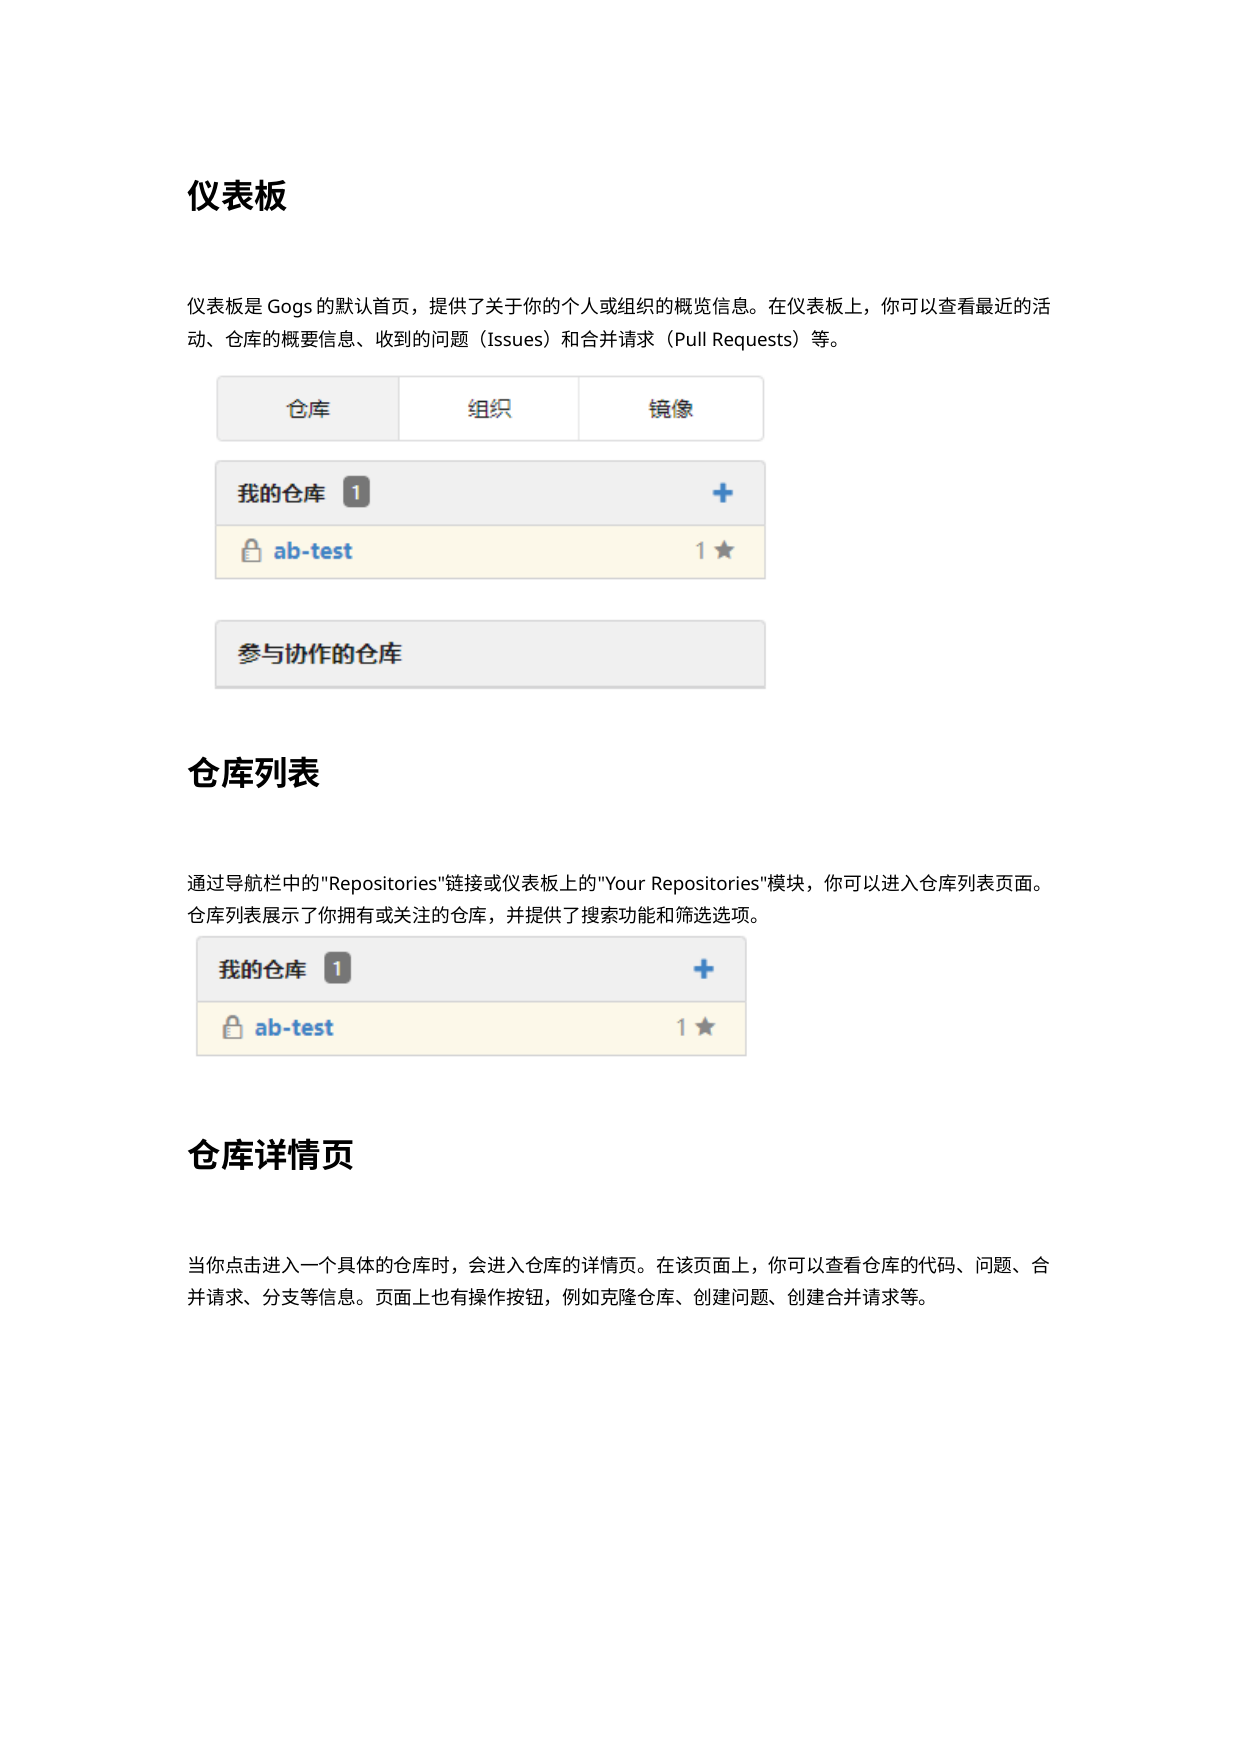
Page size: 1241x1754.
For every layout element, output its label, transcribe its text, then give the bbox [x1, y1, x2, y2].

text 仪表板是Gogs的默认首页，提供了关于你的个人或组织的概览信息。在仪表板上，你可以查看最近的活动、仓库的概要信息、收到的问题（Issues）和合并请求（Pull Requests）等。 [187, 289, 1053, 354]
picture [187, 354, 824, 708]
subtitle 仓库详情页 [187, 1121, 1053, 1186]
subtitle 仪表板 [187, 162, 1053, 227]
subtitle 仓库列表 [187, 739, 1053, 804]
text 通过导航栏中的"Repositories"链接或仪表板上的"Your Repositories"模块，你可以进入仓库列表页面。仓库列表展示了你拥有或关注的仓库，并提供了搜索功能和筛选选项。 [187, 866, 1053, 931]
text 当你点击进入一个具体的仓库时，会进入仓库的详情页。在该页面上，你可以查看仓库的代码、问题、合并请求、分支等信息。页面上也有操作按钮，例如克隆仓库、创建问题、创建合并请求等。 [187, 1248, 1053, 1313]
picture [187, 931, 772, 1066]
